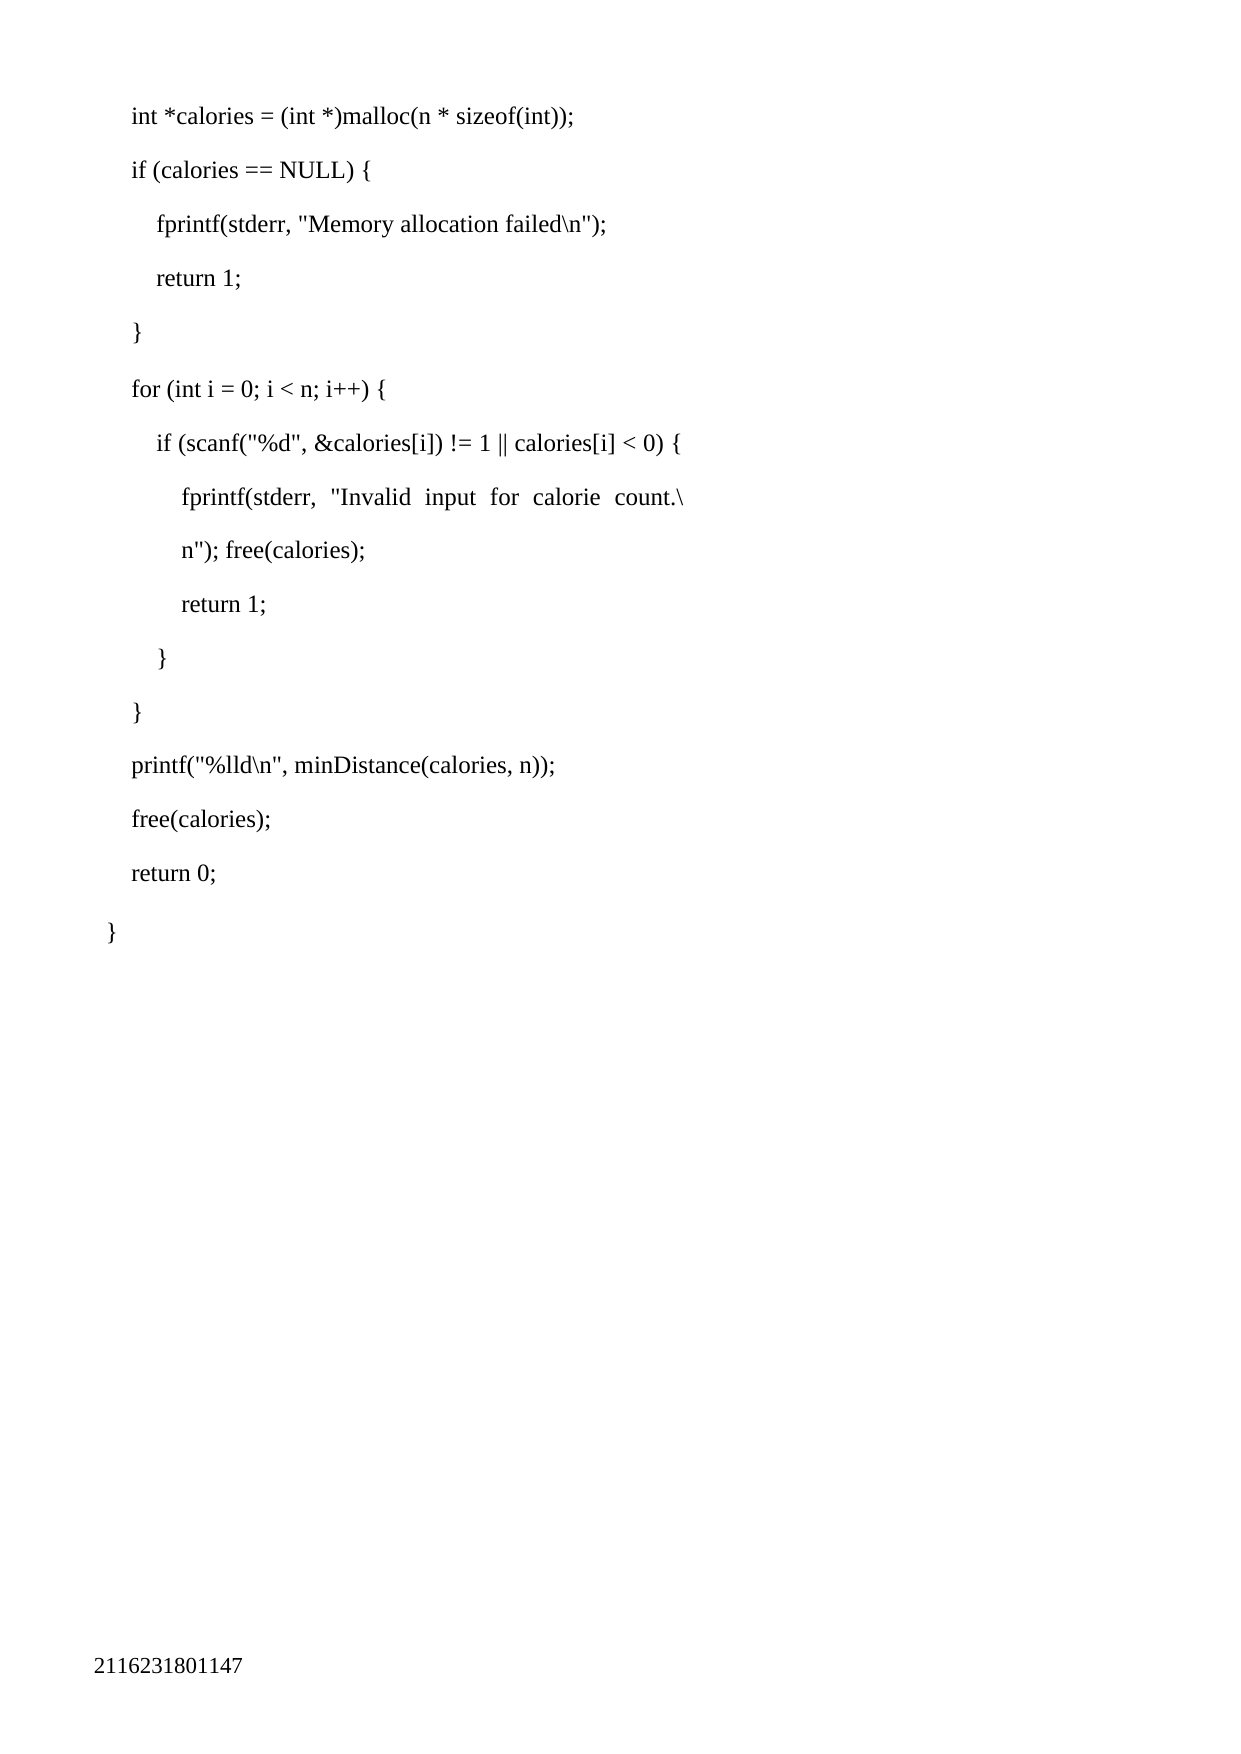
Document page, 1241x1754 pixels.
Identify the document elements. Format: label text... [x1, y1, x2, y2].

text int *calories = (int *)malloc(n * sizeof(int)); if (calories == NULL) { [131, 101, 583, 183]
text return 0; [131, 858, 1155, 887]
text return 1; [181, 589, 1155, 618]
text } [156, 643, 1155, 672]
text } [131, 697, 1155, 726]
text printf("%lld\n", minDistance(calories, n)); free(calories); [131, 750, 593, 833]
text fprintf(stderr, "Memory allocation failed\n"); return 1; [156, 209, 647, 291]
text } [131, 317, 1155, 345]
text } [106, 917, 1155, 945]
text for (int i = 0; i < n; i++) { [131, 374, 1155, 403]
text if (scanf("%d", &calories[i]) != 1 || calories[i] < 0) { fprintf(stderr, "Invalid input for calorie count.\n"); free(calories); [156, 428, 684, 564]
